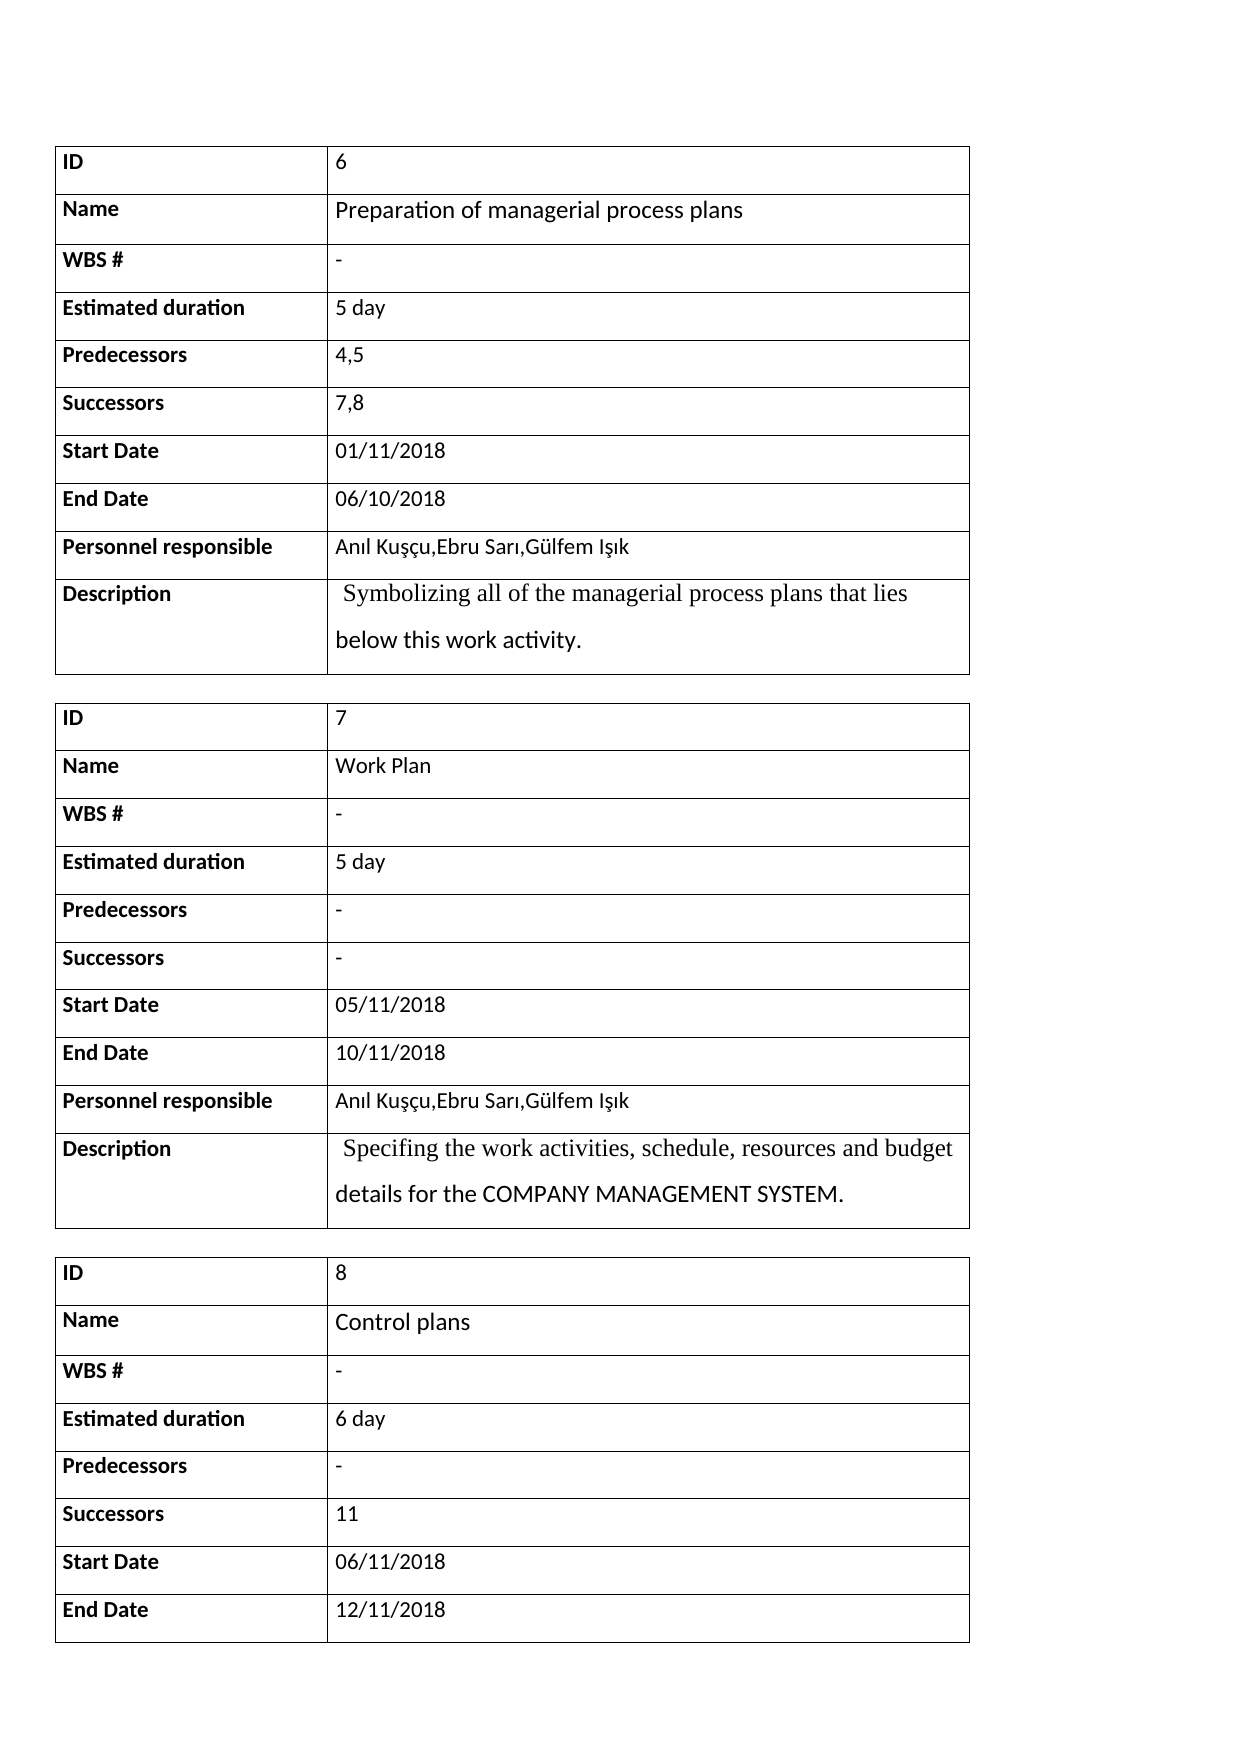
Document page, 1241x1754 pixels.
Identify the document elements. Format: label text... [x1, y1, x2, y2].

table_cell Name [56, 751, 327, 798]
table_cell Start Date [56, 1547, 327, 1594]
table_cell Start Date [56, 436, 327, 483]
table_cell 11 [328, 1499, 969, 1546]
table_cell End Date [56, 484, 327, 531]
table_cell Preparation of managerial process plans [328, 195, 969, 244]
table_cell Successors [56, 1499, 327, 1546]
table_cell Specifing the work activities, schedule, resources and budget details for the COMPANY MANAGEMENT SYSTEM. [328, 1134, 969, 1228]
table_cell Predecessors [56, 895, 327, 942]
table_cell Estimated duration [56, 1404, 327, 1451]
table_cell 4,5 [328, 341, 969, 387]
table_cell - [328, 895, 969, 942]
table_cell Predecessors [56, 1452, 327, 1498]
table_header ID [56, 147, 327, 193]
table_cell - [328, 799, 969, 846]
table_header ID [56, 1258, 327, 1304]
table_cell WBS # [56, 245, 327, 292]
table_cell End Date [56, 1038, 327, 1085]
table_cell Estimated duration [56, 293, 327, 339]
table_cell Predecessors [56, 341, 327, 387]
table_cell Anıl Kuşçu,Ebru Sarı,Gülfem Işık [328, 1086, 969, 1133]
table_cell Name [56, 195, 327, 244]
table_cell Start Date [56, 990, 327, 1037]
table_header 8 [328, 1258, 969, 1304]
table_cell Personnel responsible [56, 1086, 327, 1133]
table_cell Work Plan [328, 751, 969, 798]
table_header ID [56, 704, 327, 750]
table_header 6 [328, 147, 969, 193]
table_cell Description [56, 1134, 327, 1228]
table_cell Successors [56, 943, 327, 989]
table_cell Estimated duration [56, 847, 327, 894]
table_cell Successors [56, 388, 327, 435]
table_cell 5 day [328, 847, 969, 894]
table_cell 6 day [328, 1404, 969, 1451]
table_cell 10/11/2018 [328, 1038, 969, 1085]
table_cell Anıl Kuşçu,Ebru Sarı,Gülfem Işık [328, 532, 969, 578]
table_cell 06/11/2018 [328, 1547, 969, 1594]
table_cell Personnel responsible [56, 532, 327, 578]
table_cell Description [56, 580, 327, 673]
table_cell Name [56, 1306, 327, 1355]
table_cell - [328, 245, 969, 292]
table_cell WBS # [56, 1356, 327, 1403]
table_header 7 [328, 704, 969, 750]
table_cell End Date [56, 1595, 327, 1642]
table_cell 7,8 [328, 388, 969, 435]
table_cell - [328, 943, 969, 989]
table_cell - [328, 1356, 969, 1403]
table_cell WBS # [56, 799, 327, 846]
table_cell Control plans [328, 1306, 969, 1355]
table_cell 06/10/2018 [328, 484, 969, 531]
table_cell 01/11/2018 [328, 436, 969, 483]
table_cell 5 day [328, 293, 969, 339]
table_cell 05/11/2018 [328, 990, 969, 1037]
table_cell Symbolizing all of the managerial process plans that lies below this work activity. [328, 580, 969, 673]
table_cell 12/11/2018 [328, 1595, 969, 1642]
table_cell - [328, 1452, 969, 1498]
